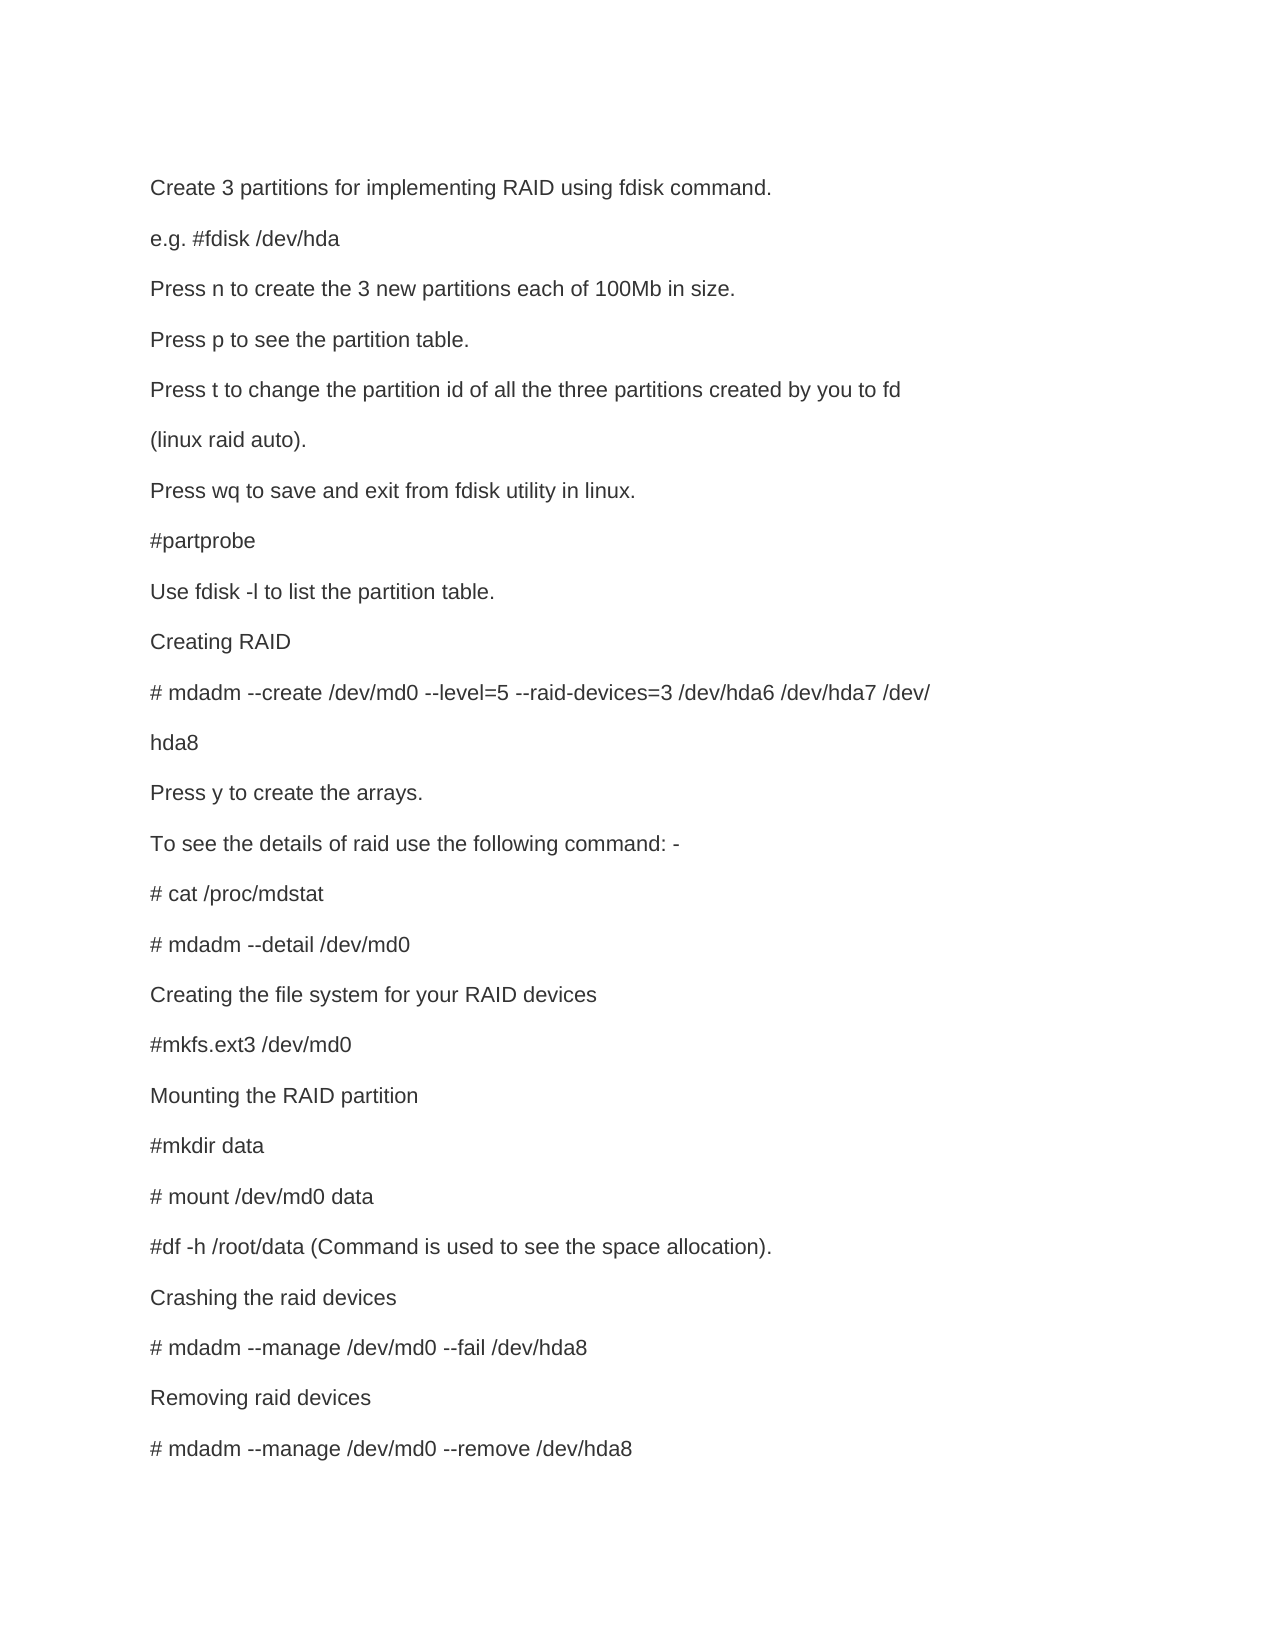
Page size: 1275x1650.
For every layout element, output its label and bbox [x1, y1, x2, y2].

text [150, 150, 1125, 1486]
